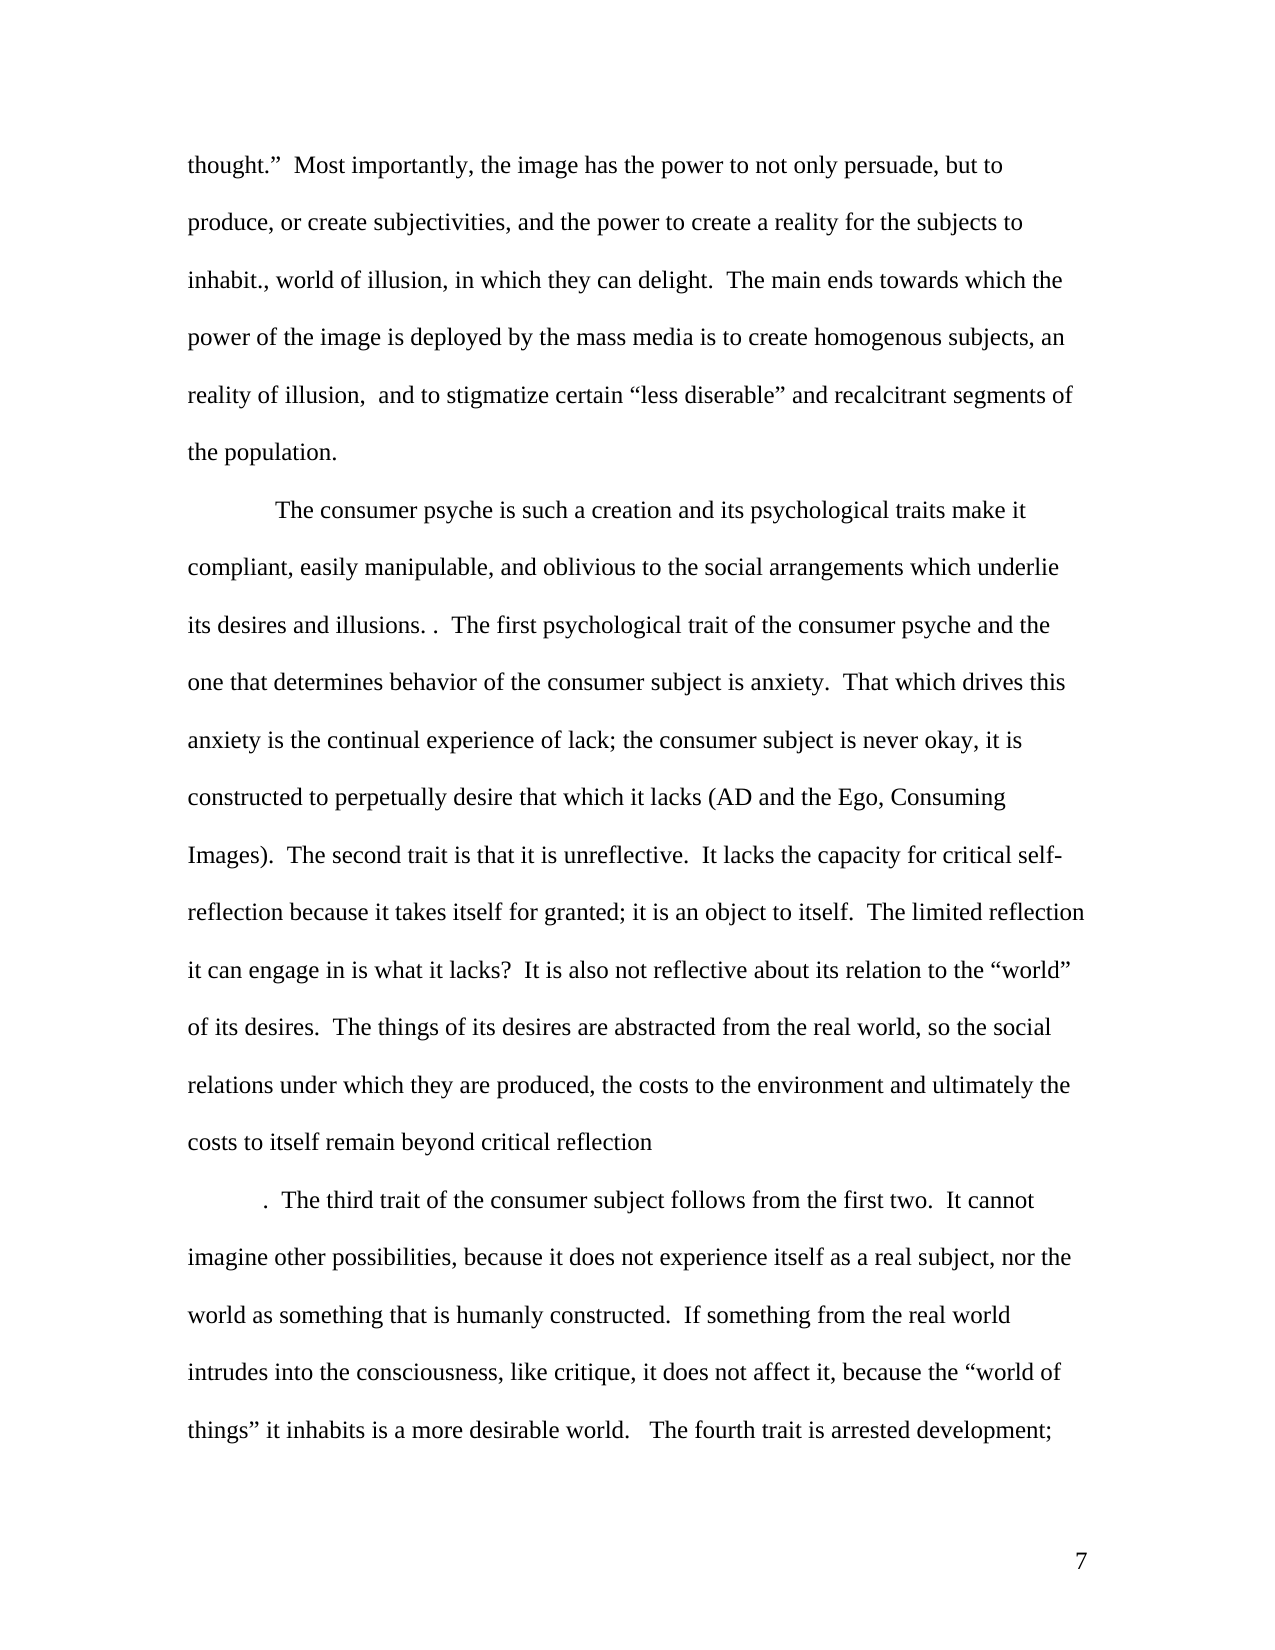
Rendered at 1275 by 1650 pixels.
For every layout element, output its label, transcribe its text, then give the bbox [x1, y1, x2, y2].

text The consumer psyche is such a creation and its psychological traits make it compliant, easily manipulable, and oblivious to the social arrangements which underlie its desires and illusions. . The first psychological trait of the consumer psyche and the one that determines behavior of the consumer subject is anxiety. That which drives this anxiety is the continual experience of lack; the consumer subject is never okay, it is constructed to perpetually desire that which it lacks (AD and the Ego, Consuming Images). The second trait is that it is unreflective. It lacks the capacity for critical self-reflection because it takes itself for granted; it is an object to itself. The limited reflection it can engage in is what it lacks? It is also not reflective about its relation to the “world” of its desires. The things of its desires are abstracted from the real world, so the social relations under which they are produced, the costs to the environment and ultimately the costs to itself remain beyond critical reflection [187, 495, 1087, 1156]
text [187, 1185, 1087, 1444]
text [187, 150, 1087, 466]
